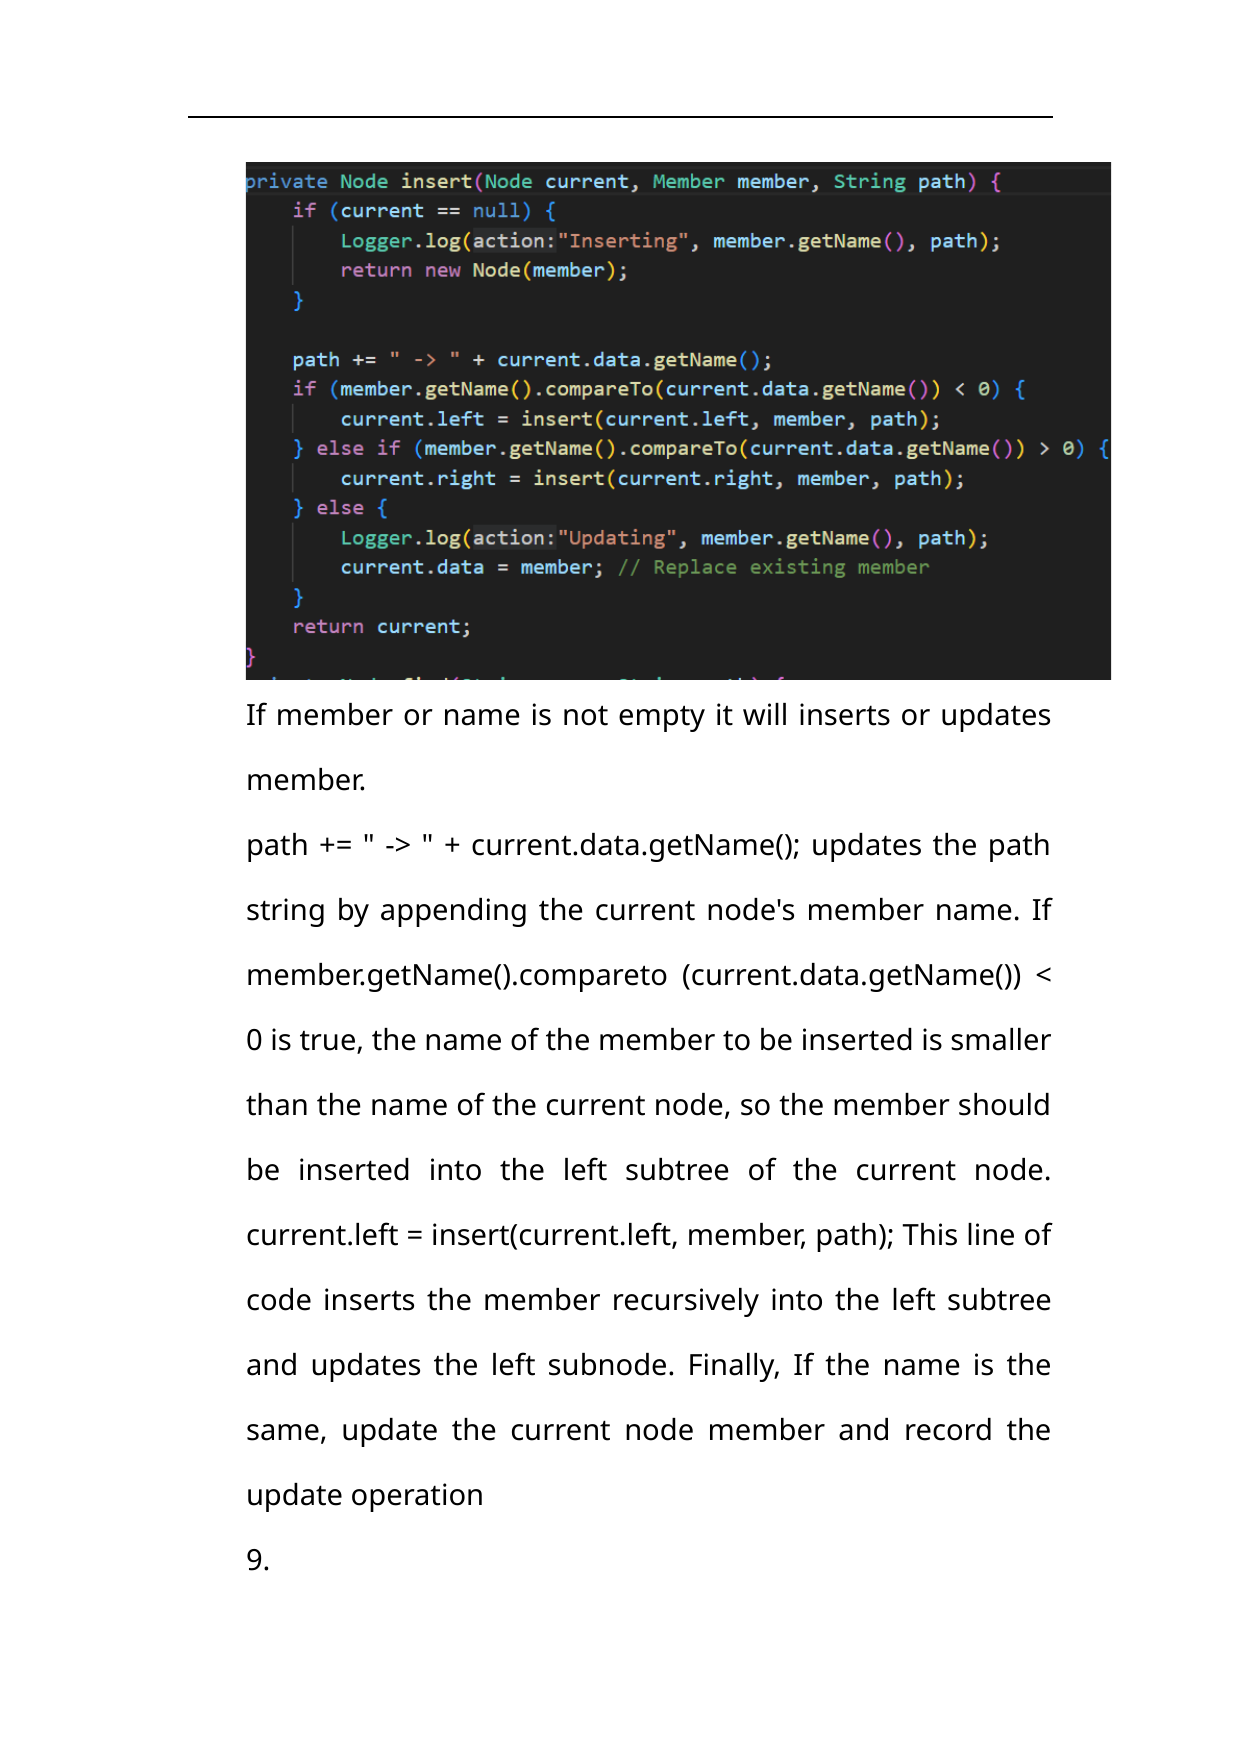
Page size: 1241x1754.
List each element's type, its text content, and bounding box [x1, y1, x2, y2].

text path += " -> " + current.data.getName(); updates the path string by appending the current node's member name. If member.getName().compareto (current.data.getName()) < 0 is true, the name of the member to be inserted is smaller than the name of the current node, so the member should be inserted into the left subtree of the current node. current.left = insert(current.left, member, path); This line of code inserts the member recursively into the left subtree and updates the left subnode. Finally, If the name is the same, update the current node member and record the update operation [246, 812, 1053, 1527]
picture [245, 162, 1112, 680]
text If member or name is not empty it will inserts or updates member. [246, 682, 1053, 812]
